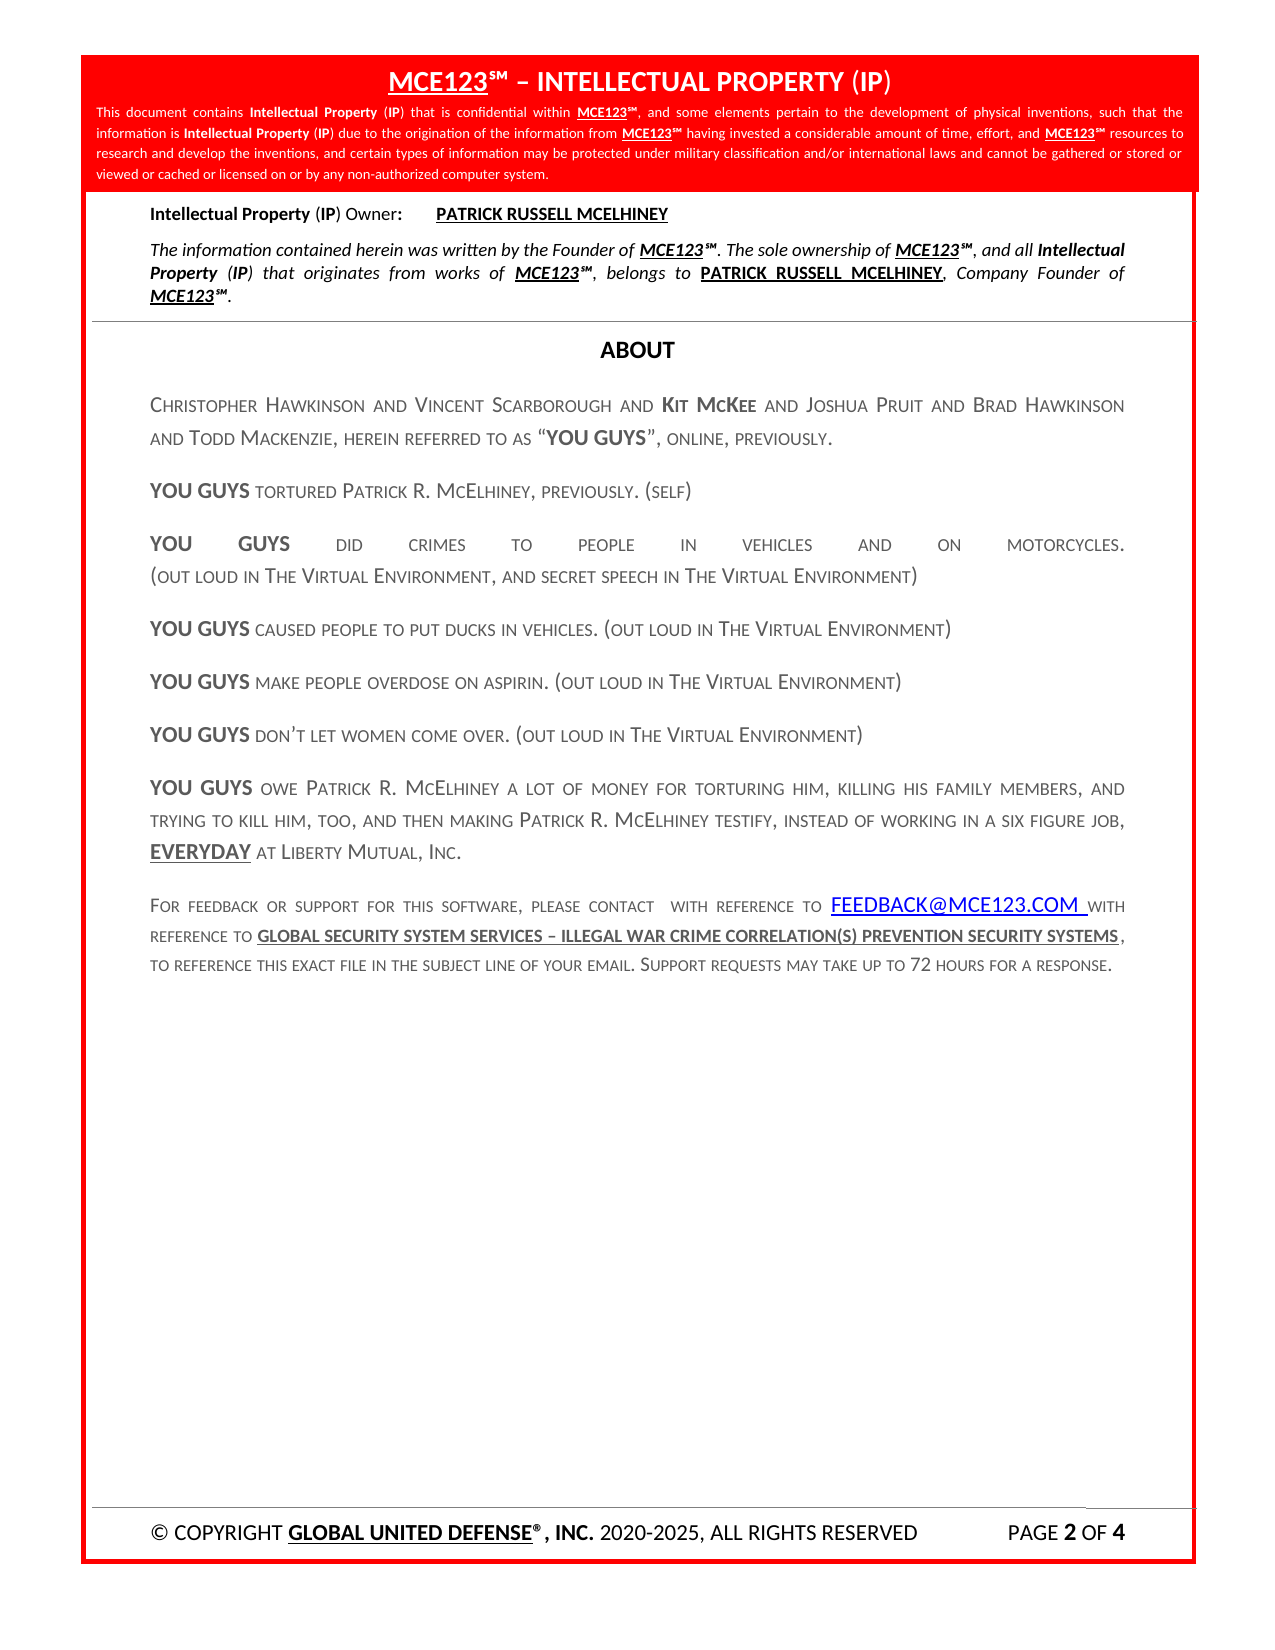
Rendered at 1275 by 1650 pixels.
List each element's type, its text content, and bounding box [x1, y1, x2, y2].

text Christopher Hawkinson and Vincent Scarborough and Kit McKee and Joshua Pruit and Brad Hawkinson and Todd Mackenzie, herein referred to as “YOU GUYS”, online, previously. [150, 391, 1125, 451]
text YOU GUYS tortured Patrick R. McElhiney, previously. (self) [150, 476, 1125, 504]
text For feedback or support for this software, please contact with reference to FEEDBACK@MCE123.COM with reference to GLOBAL SECURITY SYSTEM SERVICES – ILLEGAL WAR CRIME CORRELATION(S) PREVENTION SECURITY SYSTEMS, to reference this exact file in the subject line of your email. Support requests may take up to 72 hours for a response. [150, 890, 1125, 977]
text YOU GUYS caused people to put ducks in vehicles. (out loud in The Virtual Environment) [150, 614, 1125, 642]
text ABOUT [150, 335, 1125, 365]
text YOU GUYS owe Patrick R. McElhiney a lot of money for torturing him, killing his family members, and trying to kill him, too, and then making Patrick R. McElhiney testify, instead of working in a six figure job, EVERYDAY at Liberty Mutual, Inc. [150, 773, 1125, 865]
text YOU GUYS did crimes to people in vehicles and on motorcycles. (out loud in The Virtual Environment, and secret speech in The Virtual Environment) [150, 529, 1125, 589]
text YOU GUYS don’t let women come over. (out loud in The Virtual Environment) [150, 720, 1125, 748]
text YOU GUYS make people overdose on aspirin. (out loud in The Virtual Environment) [150, 667, 1125, 695]
